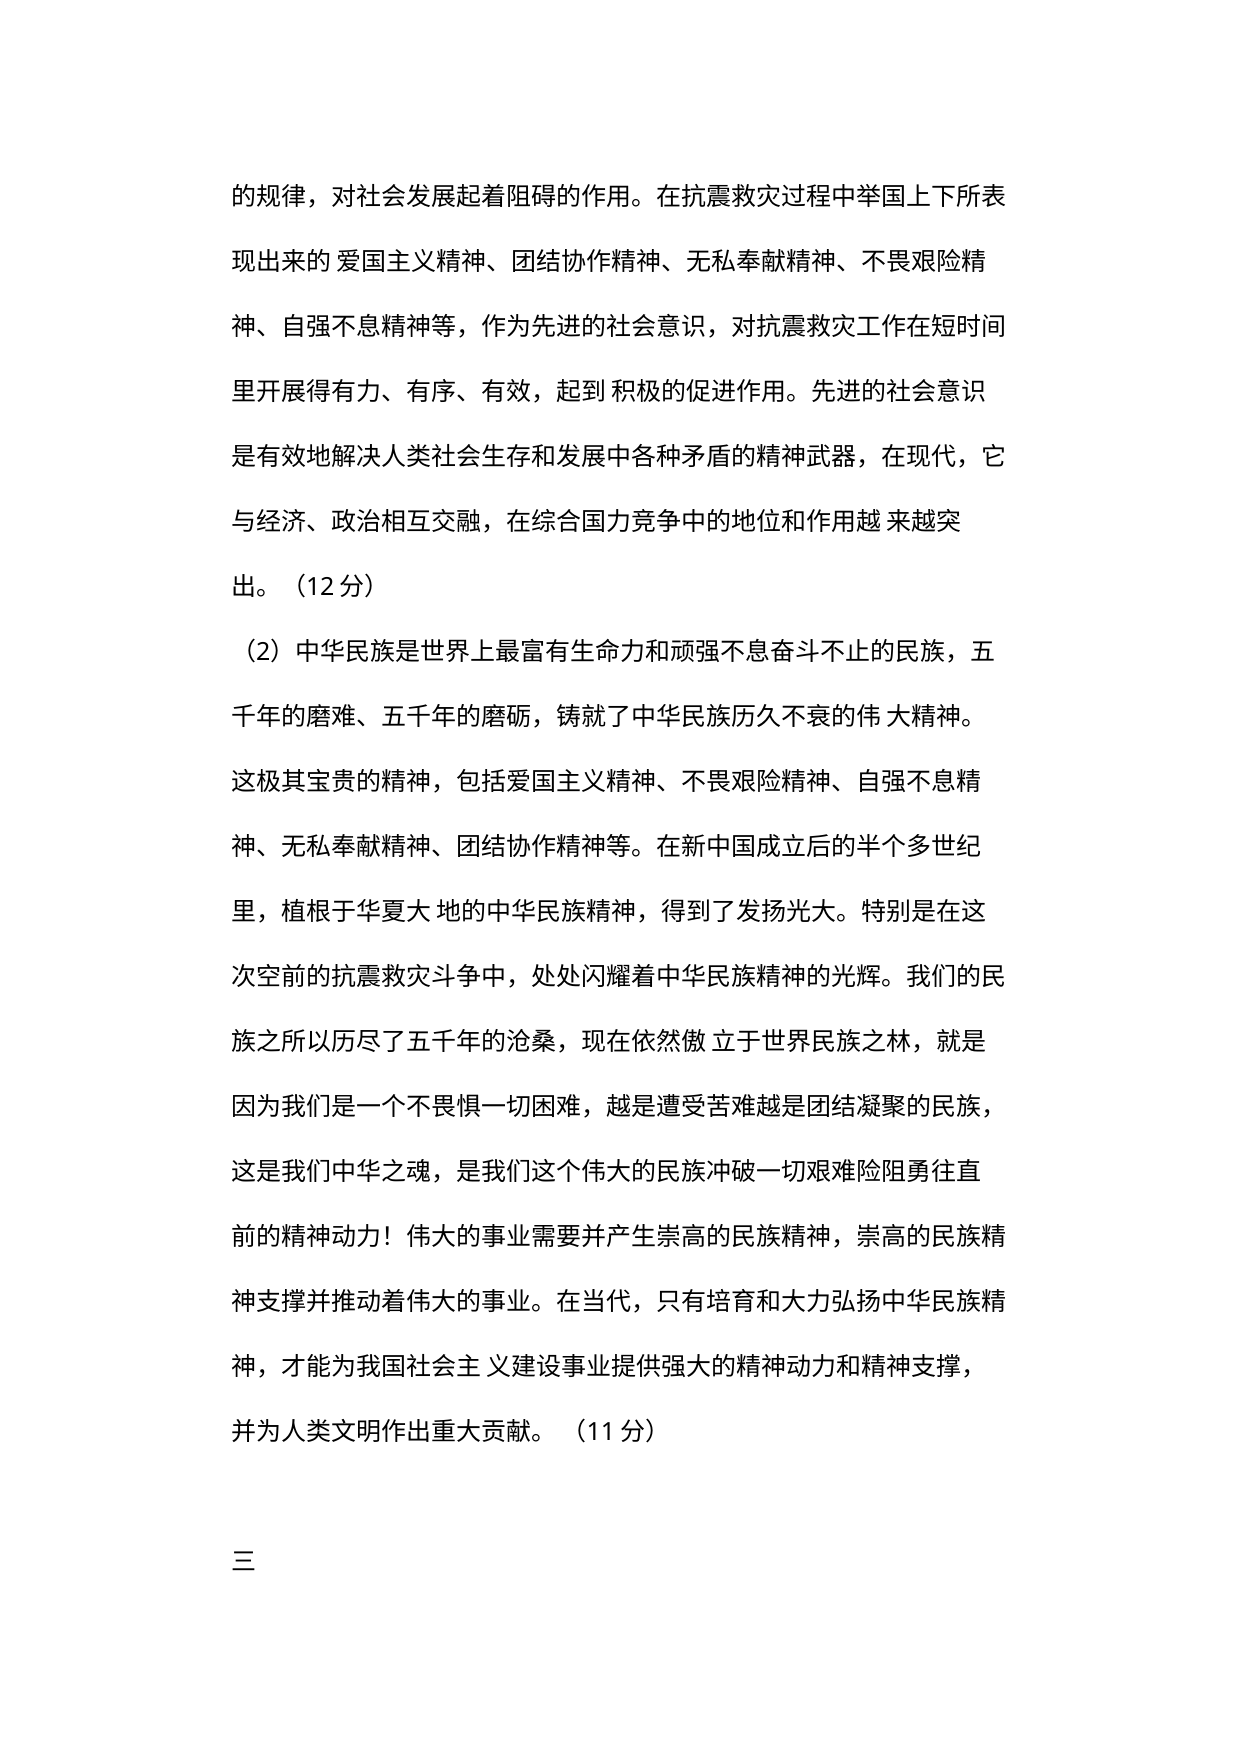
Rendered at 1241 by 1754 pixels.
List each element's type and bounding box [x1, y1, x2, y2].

table_header [231, 162, 1009, 1592]
